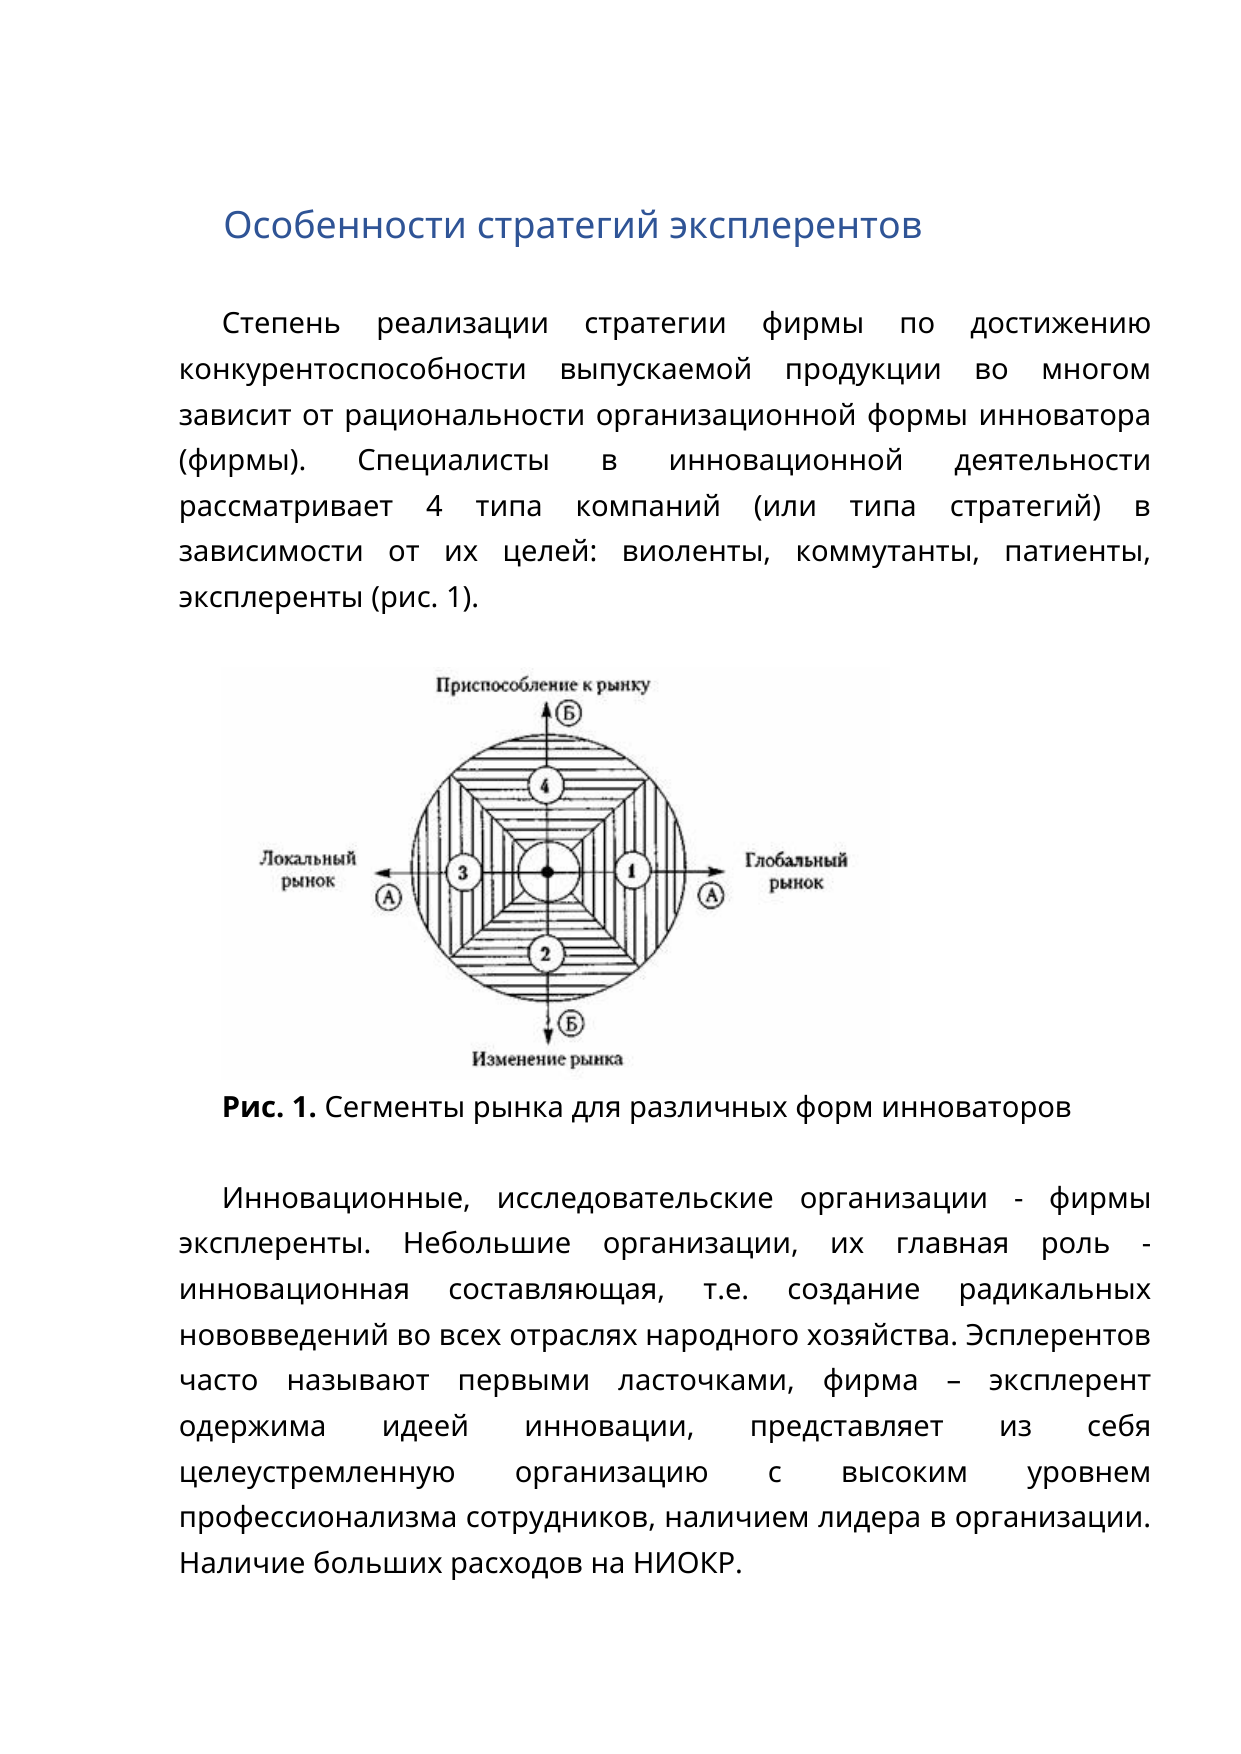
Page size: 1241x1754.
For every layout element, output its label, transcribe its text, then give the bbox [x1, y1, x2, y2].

text Инновационные, исследовательские организации - фирмы эксплеренты. Небольшие организации, их главная роль - инновационная составляющая, т.е. создание радикальных нововведений во всех отраслях народного хозяйства. Эсплерентов часто называют первыми ласточками, фирма – эксплерент одержима идеей инновации, представляет из себя целеустремленную организацию с высоким уровнем профессионализма сотрудников, наличием лидера в организации. Наличие больших расходов на НИОКР. [179, 1177, 1152, 1582]
text Степень реализации стратегии фирмы по достижению конкурентоспособности выпускаемой продукции во многом зависит от рациональности организационной формы инноватора (фирмы). Специалисты в инновационной деятельности рассматривает 4 типа компаний (или типа стратегий) в зависимости от их целей: виоленты, коммутанты, патиенты, эксплеренты (рис. 1). [179, 302, 1152, 616]
picture [221, 667, 890, 1080]
subtitle Особенности стратегий эксплерентов [179, 198, 1152, 249]
text Рис. 1. Сегменты рынка для различных форм инноваторов [179, 1086, 1152, 1126]
